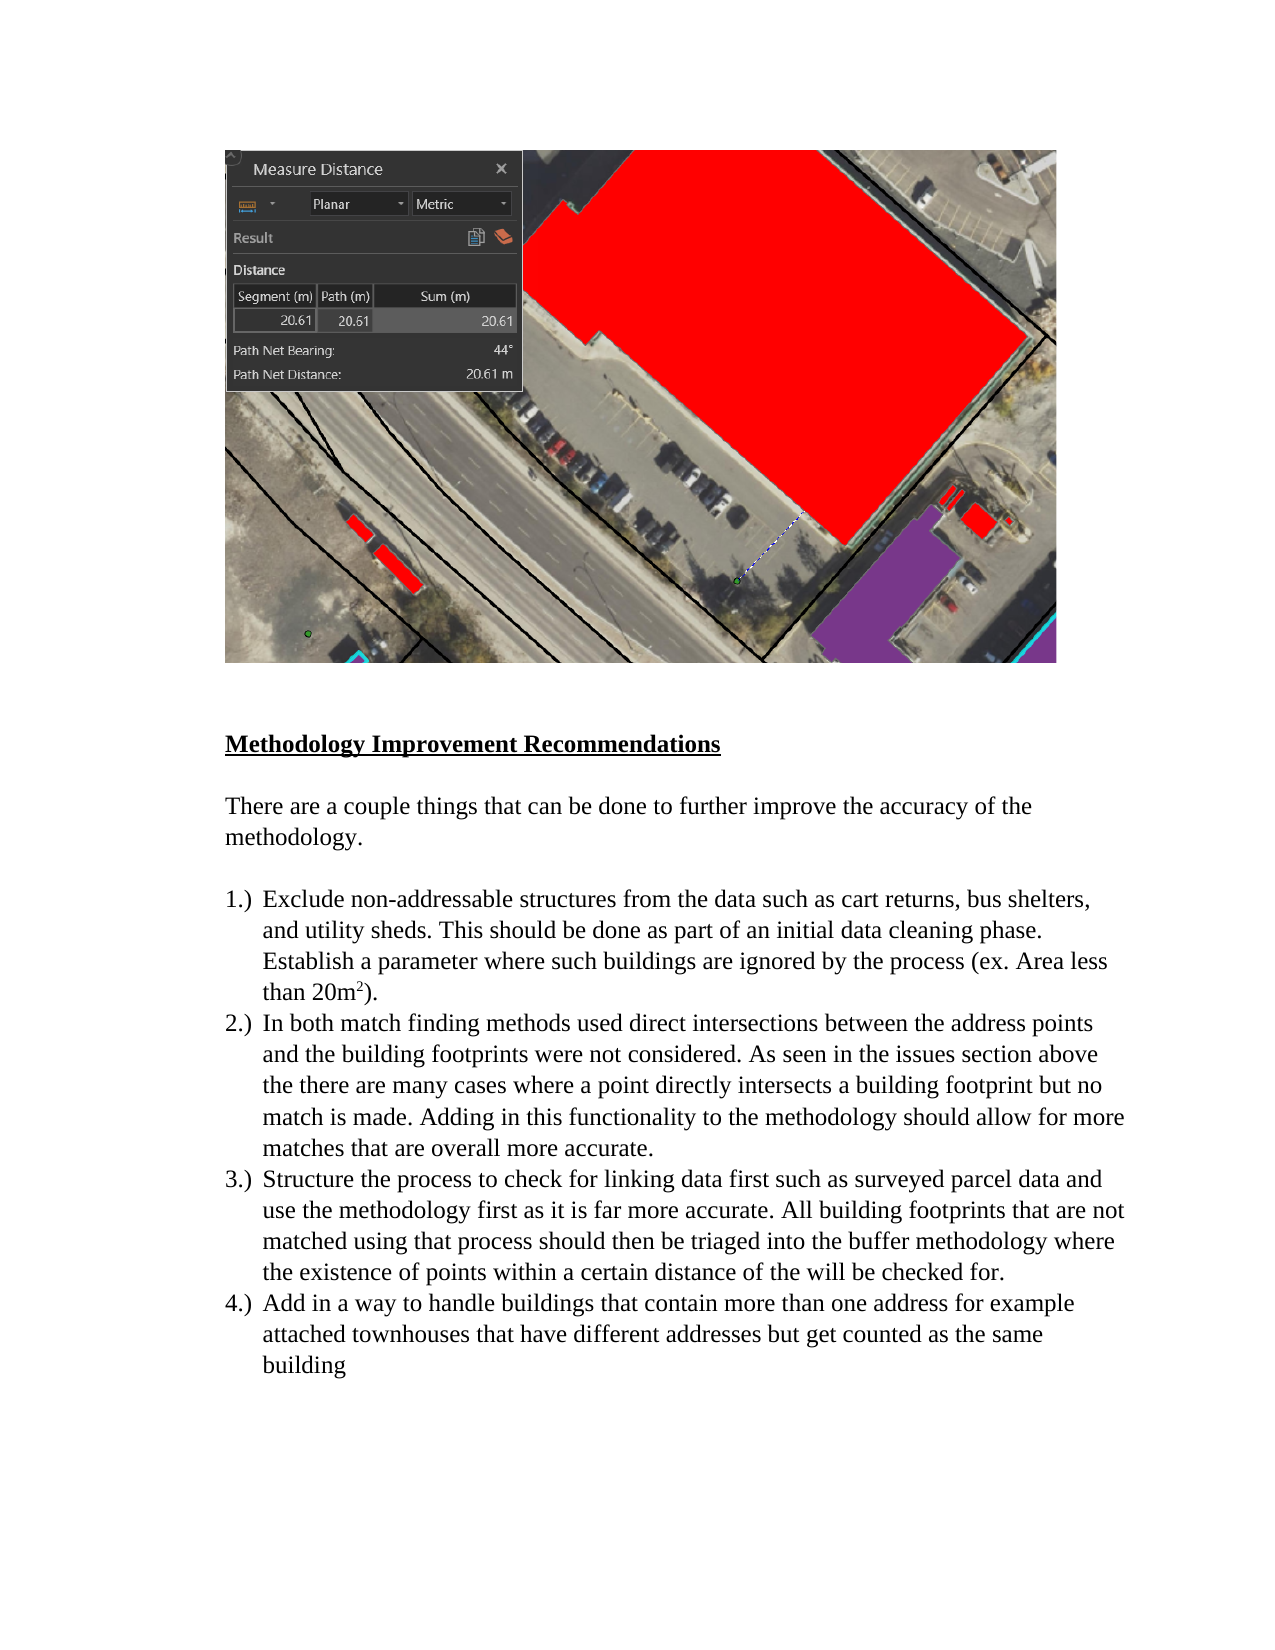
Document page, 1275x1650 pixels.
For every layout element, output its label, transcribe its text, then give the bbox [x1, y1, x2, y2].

list In both match finding methods used direct intersections between the address points and the building footprints were not considered. As seen in the issues section above the there are many cases where a point directly intersects a building footprint but no match is made. Adding in this functionality to the methodology should allow for more matches that are overall more accurate. [225, 1008, 1125, 1161]
list Exclude non-addressable structures from the data such as cart returns, bus shelters, and utility sheds. This should be done as part of an initial data cleaning phase. Establish a parameter where such buildings are ignored by the process (ex. Area less than 20m2). [225, 884, 1125, 1006]
list Methodology Improvement Recommendations [225, 729, 1125, 758]
list Structure the process to check for linking data first such as surveyed parcel data and use the methodology first as it is far more accurate. All building footprints that are not matched using that process should then be triaged into the buffer methodology where the existence of points within a certain distance of the will be checked for. [225, 1164, 1125, 1286]
list There are a couple things that can be done to further improve the accuracy of the methodology. [225, 791, 1125, 851]
picture [225, 150, 1057, 663]
list Add in a way to handle buildings that contain more than one address for example attached townhouses that have different addresses but get counted as the same building [225, 1288, 1125, 1379]
